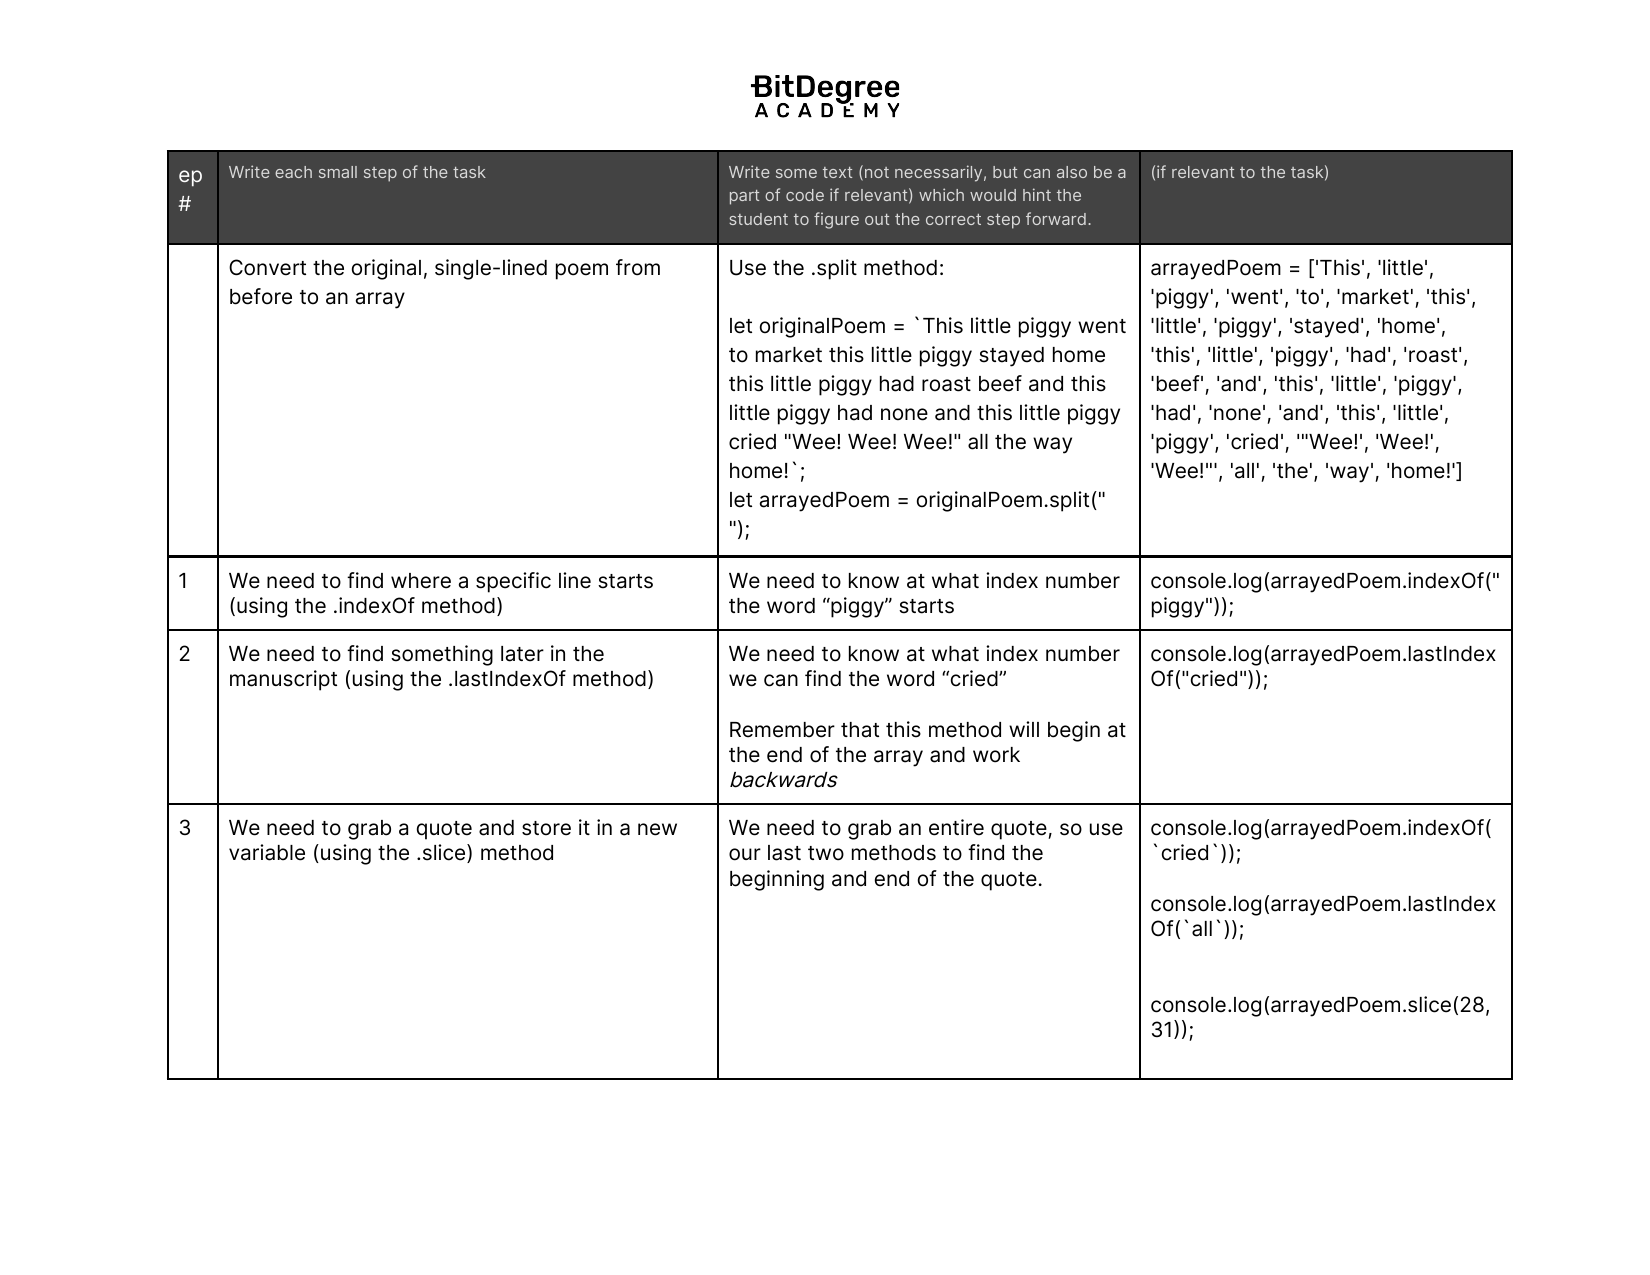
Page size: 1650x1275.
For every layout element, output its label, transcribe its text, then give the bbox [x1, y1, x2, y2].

table_cell 1 [169, 558, 217, 629]
table_cell We need to know at what index number the word “piggy” starts [719, 558, 1139, 629]
table_cell We need to grab an entire quote, so use our last two methods to find the beginning and end of the quote. [719, 805, 1139, 1078]
table_cell 3 [169, 805, 217, 1078]
table_cell console.log(arrayedPoem.lastIndexOf("cried")); [1141, 631, 1511, 803]
table_cell Step # [169, 152, 217, 243]
table_cell Step Write each small step of the task [219, 152, 717, 243]
table_cell [169, 245, 217, 555]
table_cell We need to find where a specific line starts (using the .indexOf method) [219, 558, 717, 629]
table_cell arrayedPoem = ['This', 'little', 'piggy', 'went', 'to', 'market', 'this', 'little', 'piggy', 'stayed', 'home', 'this', 'little', 'piggy', 'had', 'roast', 'beef', 'and', 'this', 'little', 'piggy', 'had', 'none', 'and', 'this', 'little', 'piggy', 'cried', '"Wee!', 'Wee!', 'Wee!"', 'all', 'the', 'way', 'home!'] [1141, 245, 1511, 555]
table_cell We need to grab a quote and store it in a new variable (using the .slice) method [219, 805, 717, 1078]
table_cell console.log(arrayedPoem.indexOf(`cried`)); console.log(arrayedPoem.lastIndexOf(`all`)); console.log(arrayedPoem.slice(28,31)); [1141, 805, 1511, 1078]
table_cell We need to find something later in the manuscript (using the .lastIndexOf method) [219, 631, 717, 803]
table_cell console.log(arrayedPoem.indexOf("piggy")); [1141, 558, 1511, 629]
table_cell Convert the original, single-lined poem from before to an array [219, 245, 717, 555]
table_cell We need to know at what index number we can find the word “cried” Remember that this method will begin at the end of the array and work backwards [719, 631, 1139, 803]
picture [750, 75, 900, 118]
table_cell Use the .split method: let originalPoem = `This little piggy went to market this little piggy stayed home this little piggy had roast beef and this little piggy had none and this little piggy cried "Wee! Wee! Wee!" all the way home!`; let arrayedPoem = originalPoem.split(" "); [719, 245, 1139, 555]
table_cell The correct output should be… (if relevant to the task) [1141, 152, 1511, 243]
table_cell 2 [169, 631, 217, 803]
